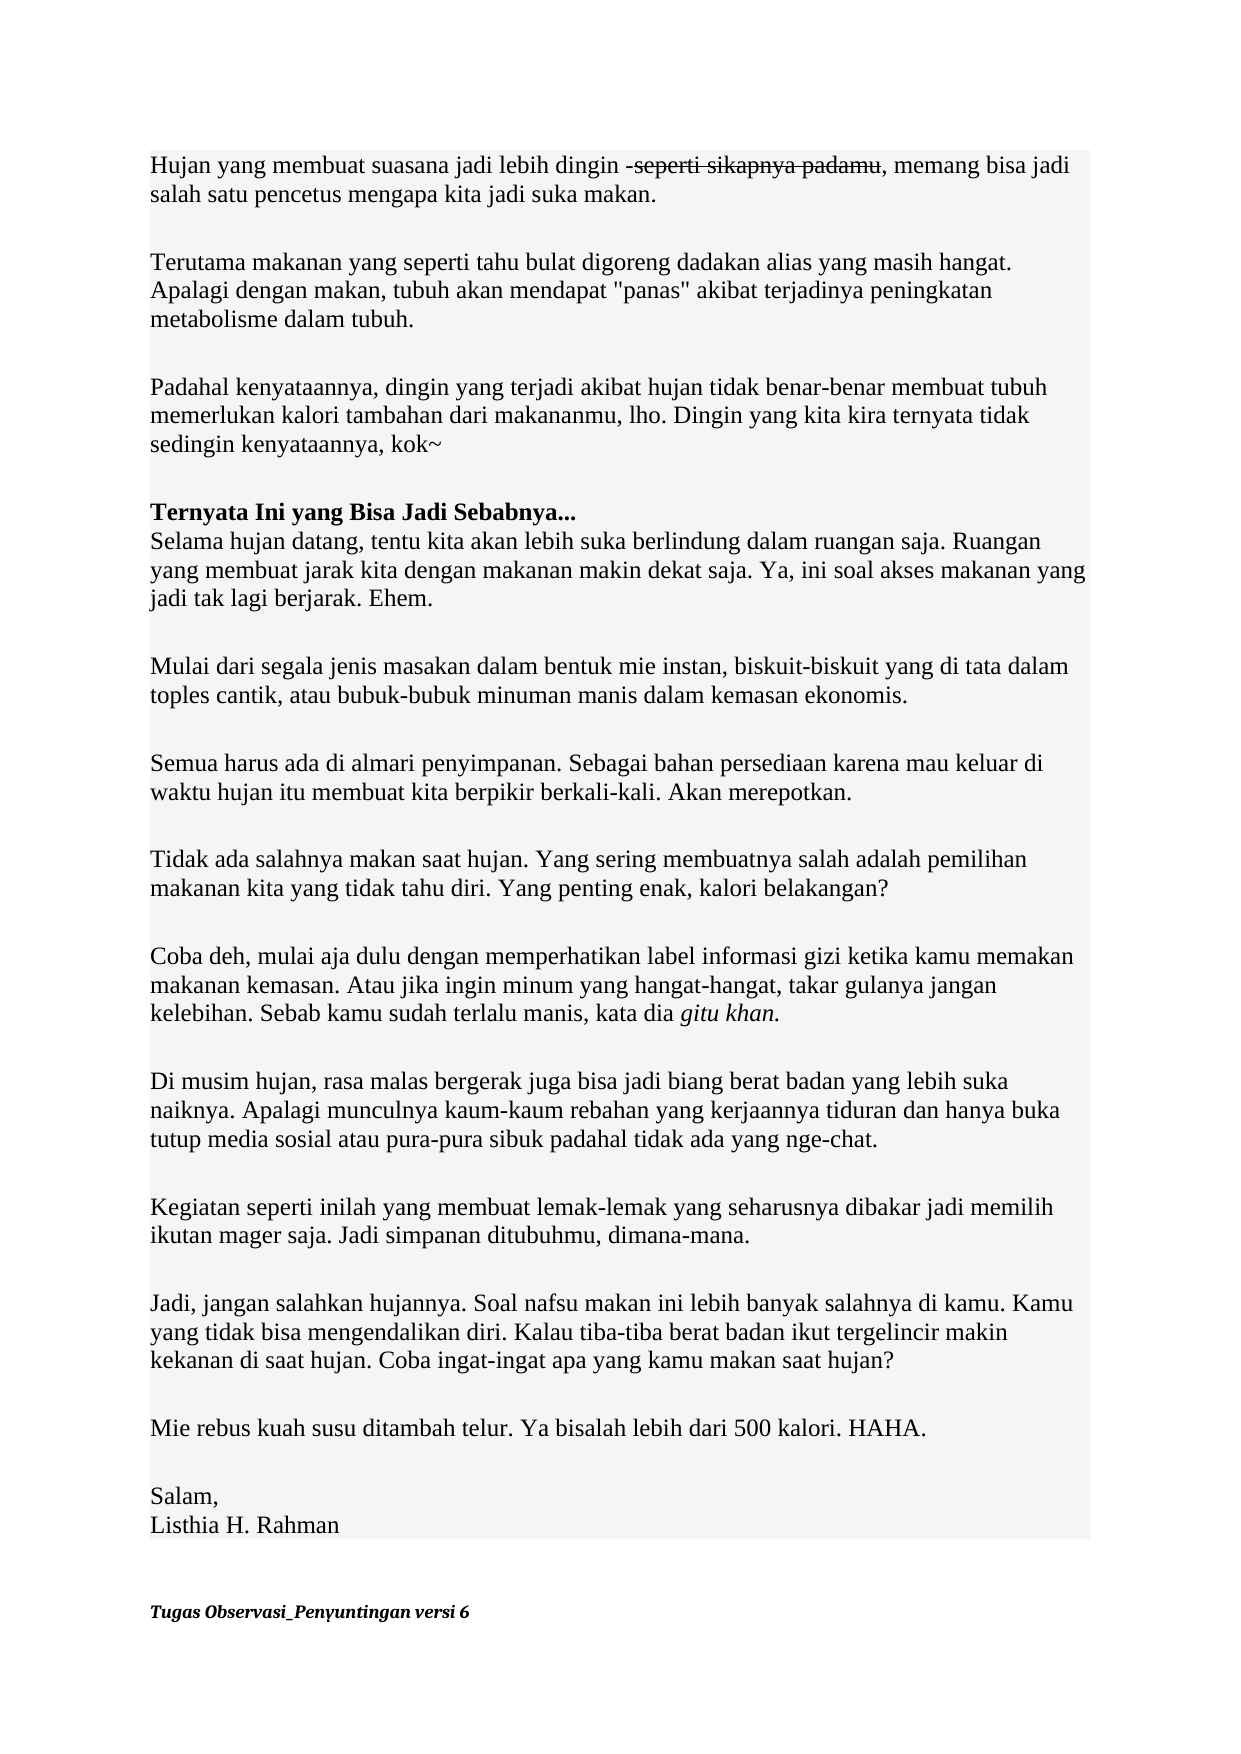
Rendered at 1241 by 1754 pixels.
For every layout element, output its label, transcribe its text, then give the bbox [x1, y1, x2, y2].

text Ternyata Ini yang Bisa Jadi Sebabnya... Selama hujan datang, tentu kita akan lebih suka berlindung dalam ruangan saja. Ruangan yang membuat jarak kita dengan makanan makin dekat saja. Ya, ini soal akses makanan yang jadi tak lagi berjarak. Ehem. [150, 497, 1090, 612]
text Salam, Listhia H. Rahman [150, 1481, 1090, 1539]
text Mie rebus kuah susu ditambah telur. Ya bisalah lebih dari 500 kalori. HAHA. [150, 1413, 1090, 1442]
text Coba deh, mulai aja dulu dengan memperhatikan label informasi gizi ketika kamu memakan makanan kemasan. Atau jika ingin minum yang hangat-hangat, takar gulanya jangan kelebihan. Sebab kamu sudah terlalu manis, kata dia gitu khan. [150, 941, 1090, 1027]
text Padahal kenyataannya, dingin yang terjadi akibat hujan tidak benar-benar membuat tubuh memerlukan kalori tambahan dari makananmu, lho. Dingin yang kita kira ternyata tidak sedingin kenyataannya, kok~ [150, 372, 1090, 458]
text Mulai dari segala jenis masakan dalam bentuk mie instan, biskuit-biskuit yang di tata dalam toples cantik, atau bubuk-bubuk minuman manis dalam kemasan ekonomis. [150, 651, 1090, 709]
text Hujan yang membuat suasana jadi lebih dingin -seperti sikapnya padamu, memang bisa jadi salah satu pencetus mengapa kita jadi suka makan. [150, 150, 1090, 207]
text Semua harus ada di almari penyimpanan. Sebagai bahan persediaan karena mau keluar di waktu hujan itu membuat kita berpikir berkali-kali. Akan merepotkan. [150, 748, 1090, 805]
text Jadi, jangan salahkan hujannya. Soal nafsu makan ini lebih banyak salahnya di kamu. Kamu yang tidak bisa mengendalikan diri. Kalau tiba-tiba berat badan ikut tergelincir makin kekanan di saat hujan. Coba ingat-ingat apa yang kamu makan saat hujan? [150, 1288, 1090, 1374]
text Di musim hujan, rasa malas bergerak juga bisa jadi biang berat badan yang lebih suka naiknya. Apalagi munculnya kaum-kaum rebahan yang kerjaannya tiduran dan hanya buka tutup media sosial atau pura-pura sibuk padahal tidak ada yang nge-chat. [150, 1066, 1090, 1152]
text Kegiatan seperti inilah yang membuat lemak-lemak yang seharusnya dibakar jadi memilih ikutan mager saja. Jadi simpanan ditubuhmu, dimana-mana. [150, 1192, 1090, 1249]
text Terutama makanan yang seperti tahu bulat digoreng dadakan alias yang masih hangat. Apalagi dengan makan, tubuh akan mendapat "panas" akibat terjadinya peningkatan metabolisme dalam tubuh. [150, 247, 1090, 333]
text Tidak ada salahnya makan saat hujan. Yang sering membuatnya salah adalah pemilihan makanan kita yang tidak tahu diri. Yang penting enak, kalori belakangan? [150, 844, 1090, 902]
